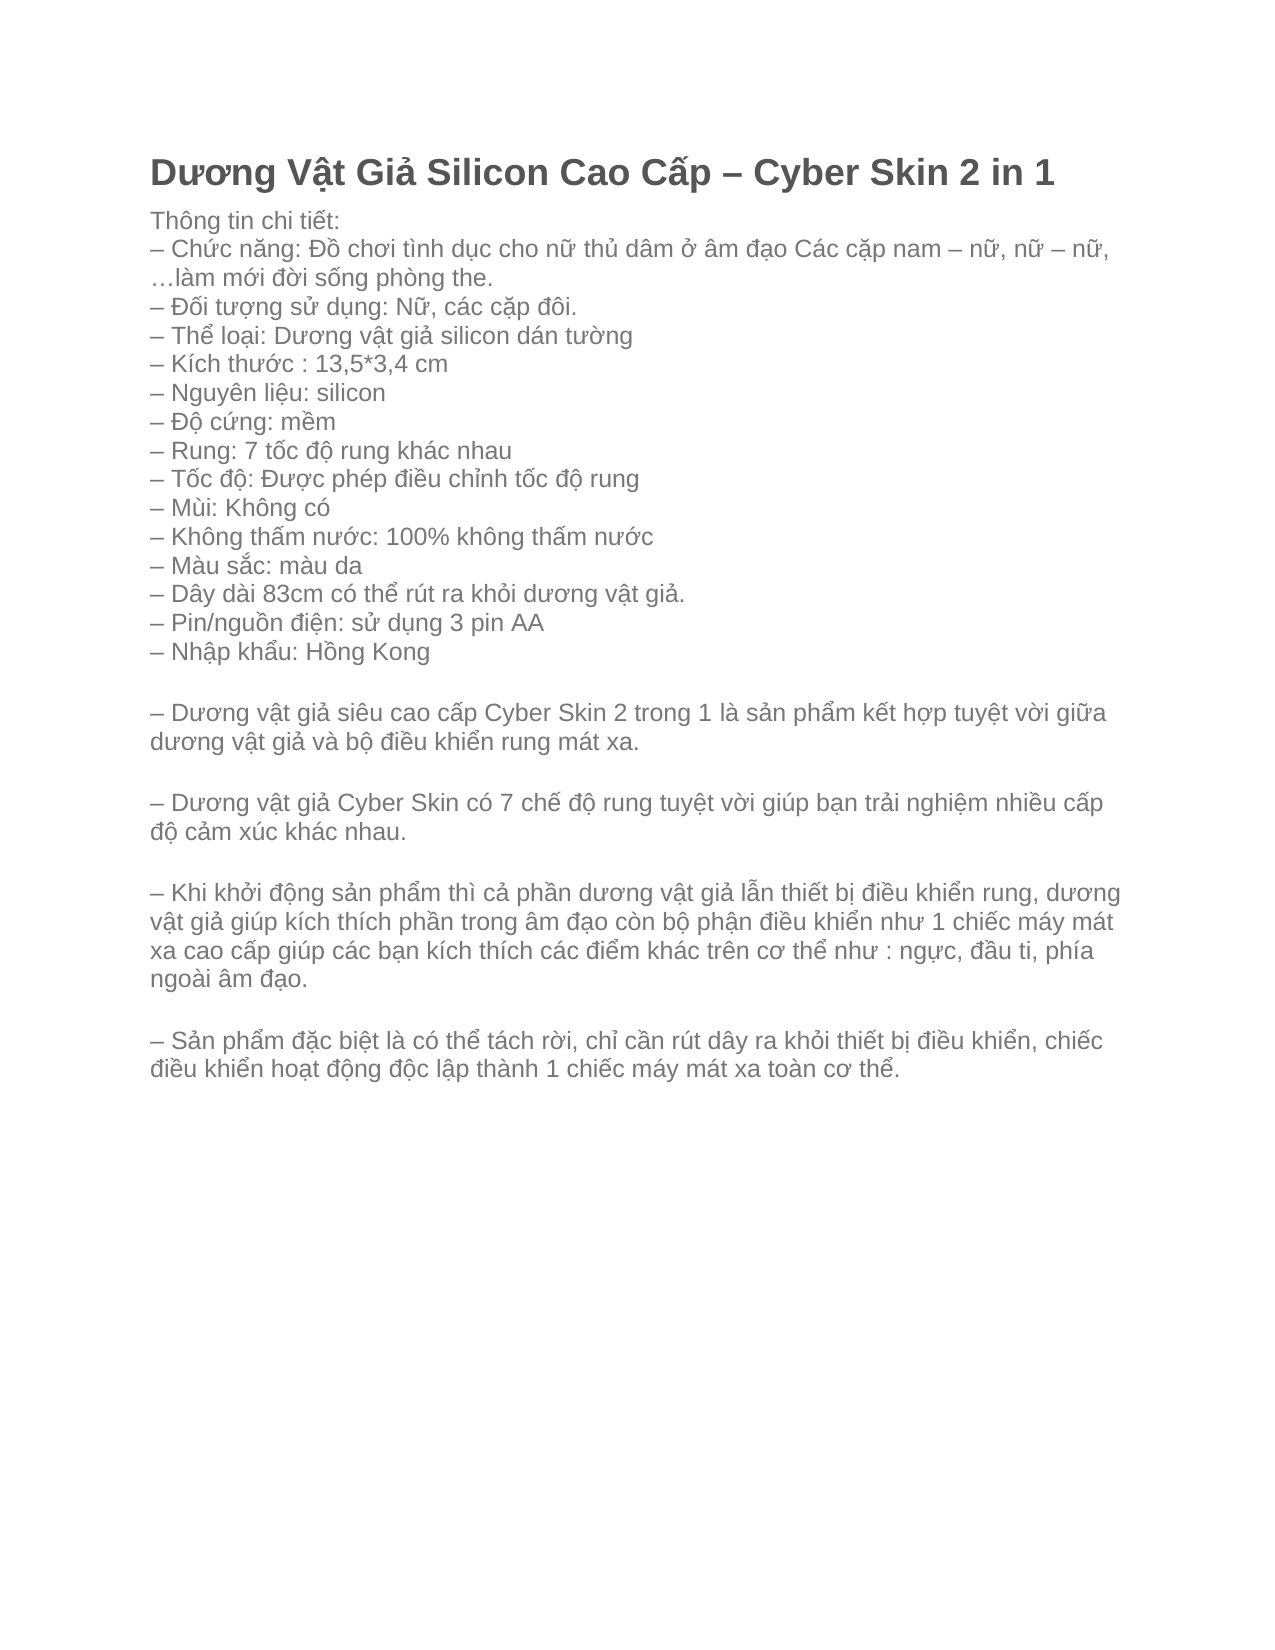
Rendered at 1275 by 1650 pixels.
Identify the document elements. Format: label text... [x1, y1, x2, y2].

text – Dương vật giả Cyber Skin có 7 chế độ rung tuyệt vời giúp bạn trải nghiệm nhiều cấp độ cảm xúc khác nhau. [150, 788, 1125, 846]
text – Sản phẩm đặc biệt là có thể tách rời, chỉ cần rút dây ra khỏi thiết bị điều khiển, chiếc điều khiển hoạt động độc lập thành 1 chiếc máy mát xa toàn cơ thể. [150, 1026, 1125, 1083]
text Thông tin chi tiết: – Chức năng: Đồ chơi tình dục cho nữ thủ dâm ở âm đạo Các cặp nam – nữ, nữ – nữ,…làm mới đời sống phòng the. – Đối tượng sử dụng: Nữ, các cặp đôi. – Thể loại: Dương vật giả silicon dán tường – Kích thước : 13,5*3,4 cm – Nguyên liệu: silicon – Độ cứng: mềm – Rung: 7 tốc độ rung khác nhau – Tốc độ: Được phép điều chỉnh tốc độ rung – Mùi: Không có – Không thấm nước: 100% không thấm nước – Màu sắc: màu da – Dây dài 83cm có thể rút ra khỏi dương vật giả. – Pin/nguồn điện: sử dụng 3 pin AA – Nhập khẩu: Hồng Kong [150, 206, 1125, 666]
text – Khi khởi động sản phẩm thì cả phần dương vật giả lẫn thiết bị điều khiển rung, dương vật giả giúp kích thích phần trong âm đạo còn bộ phận điều khiển như 1 chiếc máy mát xa cao cấp giúp các bạn kích thích các điểm khác trên cơ thể như : ngực, đầu ti, phía ngoài âm đạo. [150, 878, 1125, 993]
text – Dương vật giả siêu cao cấp Cyber Skin 2 trong 1 là sản phẩm kết hợp tuyệt vời giữa dương vật giả và bộ điều khiển rung mát xa. [150, 698, 1125, 756]
text Dương Vật Giả Silicon Cao Cấp – Cyber Skin 2 in 1 [150, 150, 1125, 193]
